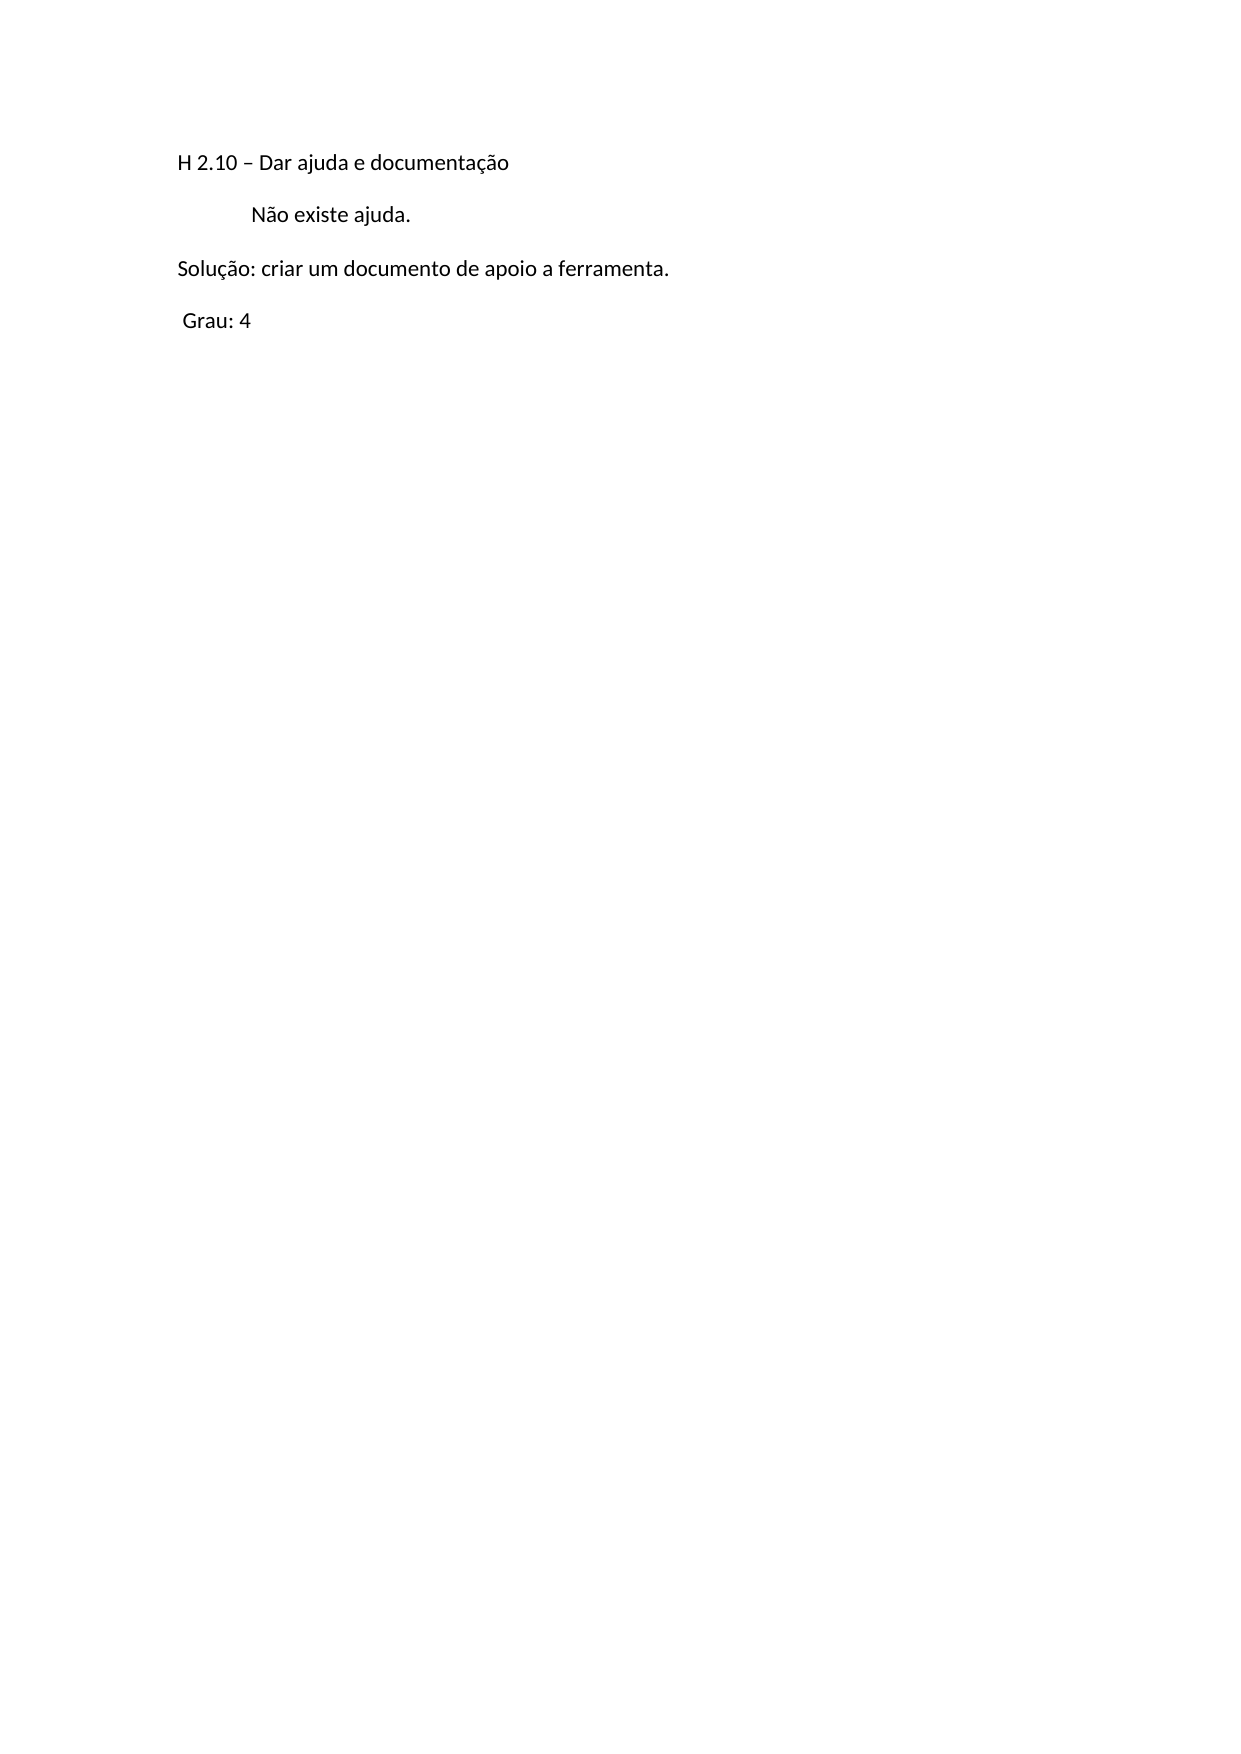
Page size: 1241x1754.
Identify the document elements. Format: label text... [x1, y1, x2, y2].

text Grau: 4 [177, 307, 1063, 335]
text H 2.10 – Dar ajuda e documentação [177, 148, 1063, 176]
text Solução: criar um documento de apoio a ferramenta. [177, 254, 1063, 282]
text Não existe ajuda. [177, 201, 1063, 229]
